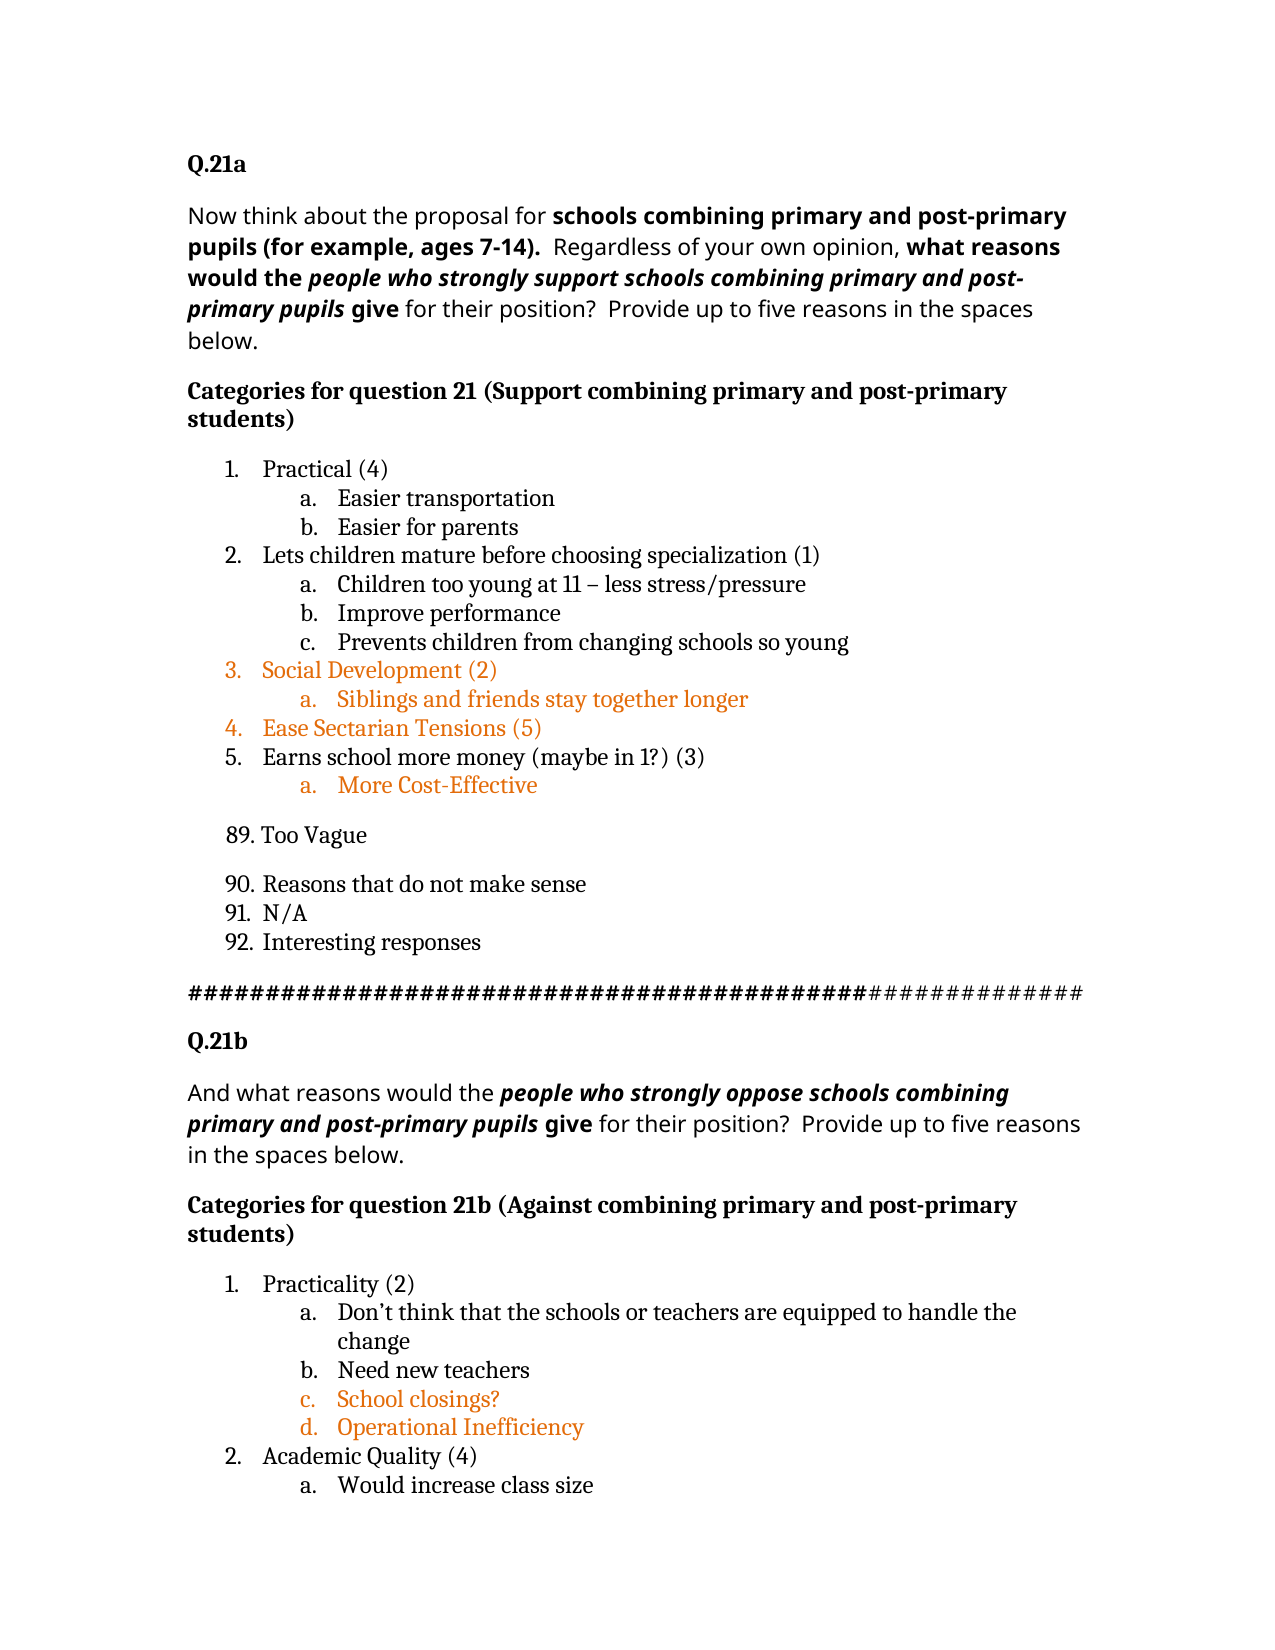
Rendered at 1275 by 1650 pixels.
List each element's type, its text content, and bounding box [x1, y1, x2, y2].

list More Cost-Effective [300, 771, 1087, 800]
text Categories for question 21b (Against combining primary and post-primary students) [187, 1191, 1087, 1249]
list School closings? [300, 1384, 1087, 1413]
text Q.21a [187, 150, 1087, 179]
list Easier for parents [300, 512, 1087, 541]
list Reasons that do not make sense [225, 870, 1087, 899]
list Interesting responses [225, 928, 1087, 957]
list Practical (4) [225, 455, 1087, 484]
list Would increase class size [300, 1471, 1087, 1499]
list Social Development (2) [225, 656, 1087, 685]
list Academic Quality (4) [225, 1442, 1087, 1471]
text 89. Too Vague [187, 821, 1087, 849]
list Lets children mature before choosing specialization (1) [225, 541, 1087, 570]
list Operational Inefficiency [300, 1413, 1087, 1442]
list Don’t think that the schools or teachers are equipped to handle the change [300, 1298, 1087, 1356]
text And what reasons would the people who strongly oppose schools combining primary and post-primary pupils give for their position? Provide up to five reasons in the spaces below. [187, 1077, 1087, 1170]
text ########################################################## [187, 977, 1087, 1006]
list Easier transportation [300, 484, 1087, 512]
list Prevents children from changing schools so young [300, 627, 1087, 656]
text Categories for question 21 (Support combining primary and post-primary students) [187, 377, 1087, 434]
list Need new teachers [300, 1356, 1087, 1384]
list Improve performance [300, 599, 1087, 627]
list Children too young at 11 – less stress/pressure [300, 570, 1087, 599]
text Now think about the proposal for schools combining primary and post-primary pupils (for example, ages 7-14). Regardless of your own opinion, what reasons would the people who strongly support schools combining primary and post-primary pupils give for their position? Provide up to five reasons in the spaces below. [187, 199, 1087, 356]
list Siblings and friends stay together longer [300, 685, 1087, 714]
list Practicality (2) [225, 1269, 1087, 1298]
text Q.21b [187, 1027, 1087, 1056]
list Ease Sectarian Tensions (5) [225, 714, 1087, 742]
list N/A [225, 899, 1087, 928]
list Earns school more money (maybe in 1?) (3) [225, 742, 1087, 771]
